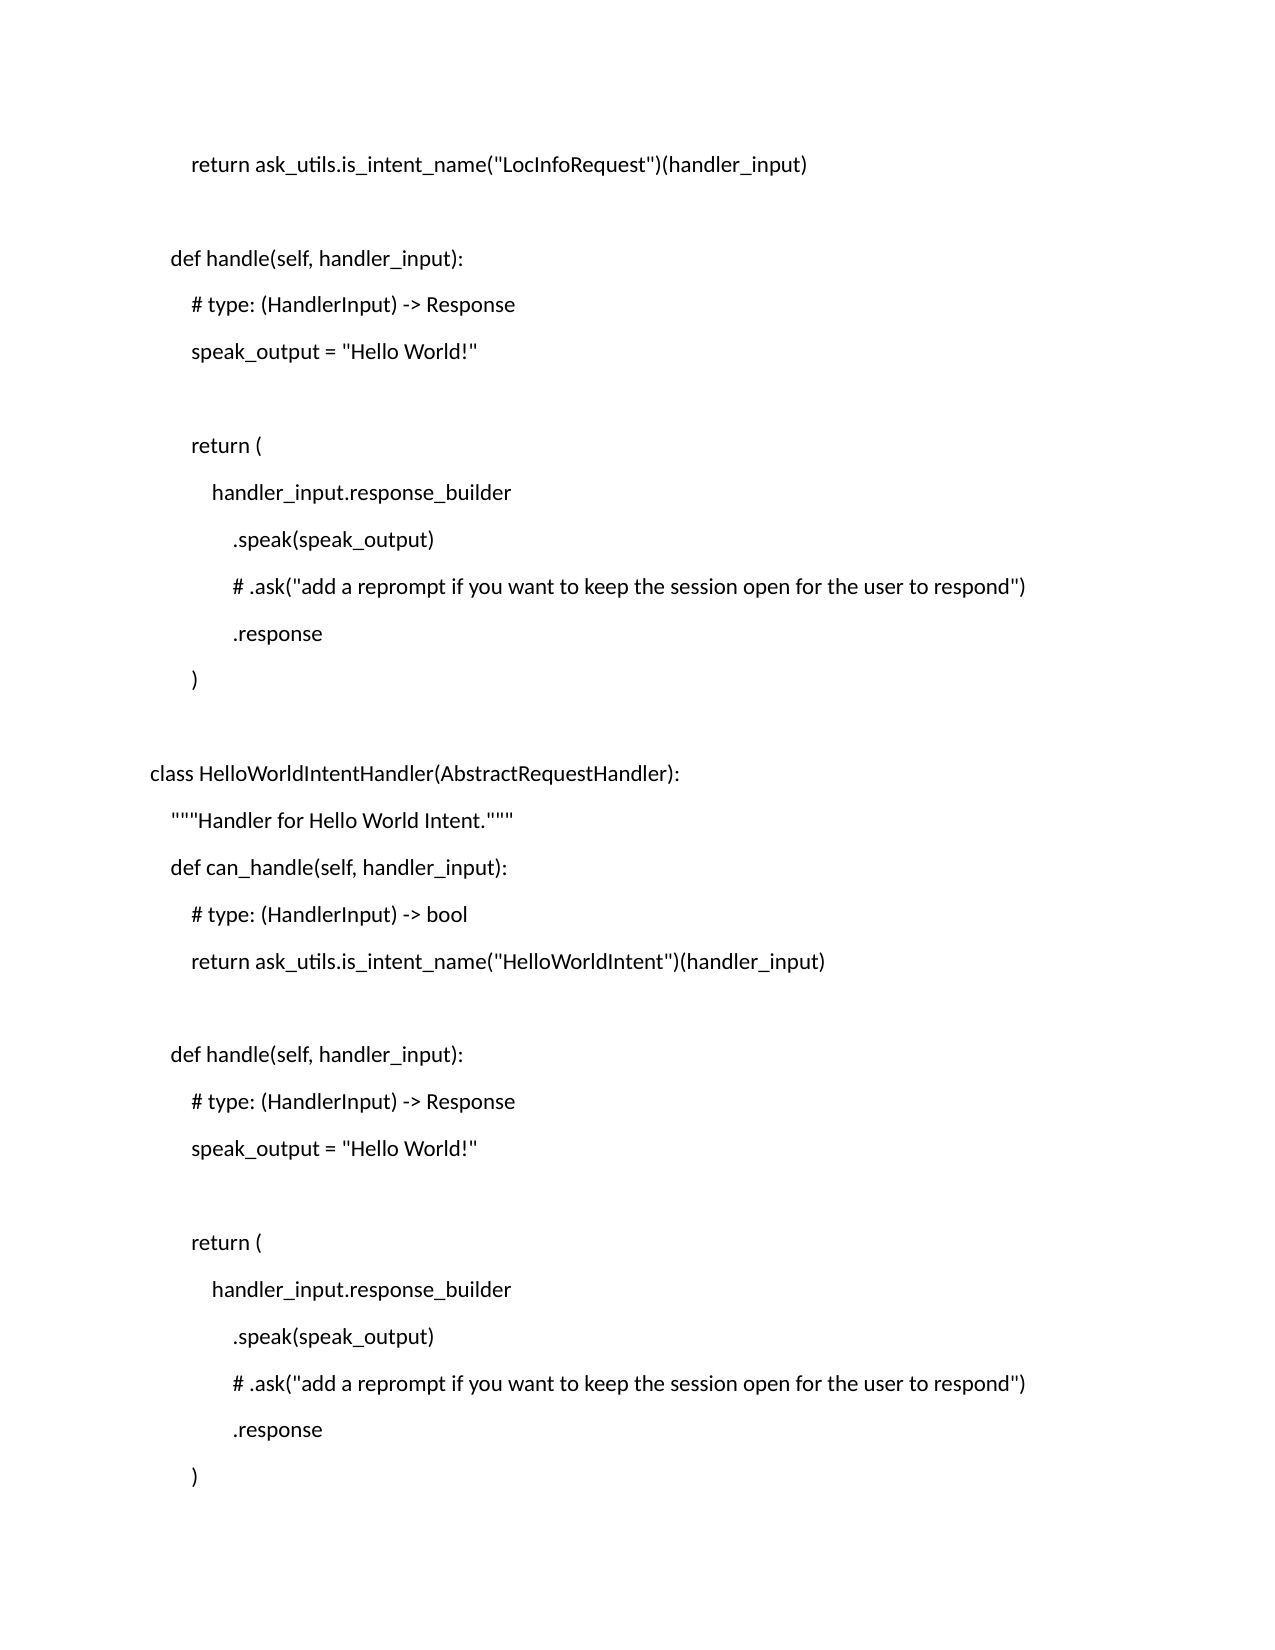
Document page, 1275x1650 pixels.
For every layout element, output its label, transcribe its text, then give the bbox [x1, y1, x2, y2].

text return ( [150, 431, 1125, 459]
text return ask_utils.is_intent_name("LocInfoRequest")(handler_input) [150, 150, 1125, 178]
text speak_output = "Hello World!" [150, 1134, 1125, 1162]
text .speak(speak_output) [150, 1322, 1125, 1350]
text # .ask("add a reprompt if you want to keep the session open for the user to respond") [150, 572, 1125, 600]
text def handle(self, handler_input): [150, 1041, 1125, 1069]
text # type: (HandlerInput) -> bool [150, 900, 1125, 928]
text # .ask("add a reprompt if you want to keep the session open for the user to respond") [150, 1369, 1125, 1397]
text """Handler for Hello World Intent.""" [150, 806, 1125, 834]
text handler_input.response_builder [150, 1275, 1125, 1303]
text ) [150, 1462, 1125, 1491]
text handler_input.response_builder [150, 478, 1125, 506]
text class HelloWorldIntentHandler(AbstractRequestHandler): [150, 759, 1125, 787]
text def handle(self, handler_input): [150, 244, 1125, 272]
text return ask_utils.is_intent_name("HelloWorldIntent")(handler_input) [150, 947, 1125, 975]
text ) [150, 666, 1125, 694]
text .response [150, 1416, 1125, 1444]
text .speak(speak_output) [150, 525, 1125, 553]
text # type: (HandlerInput) -> Response [150, 291, 1125, 319]
text speak_output = "Hello World!" [150, 337, 1125, 366]
text # type: (HandlerInput) -> Response [150, 1087, 1125, 1116]
text .response [150, 619, 1125, 647]
text return ( [150, 1228, 1125, 1256]
text def can_handle(self, handler_input): [150, 853, 1125, 881]
